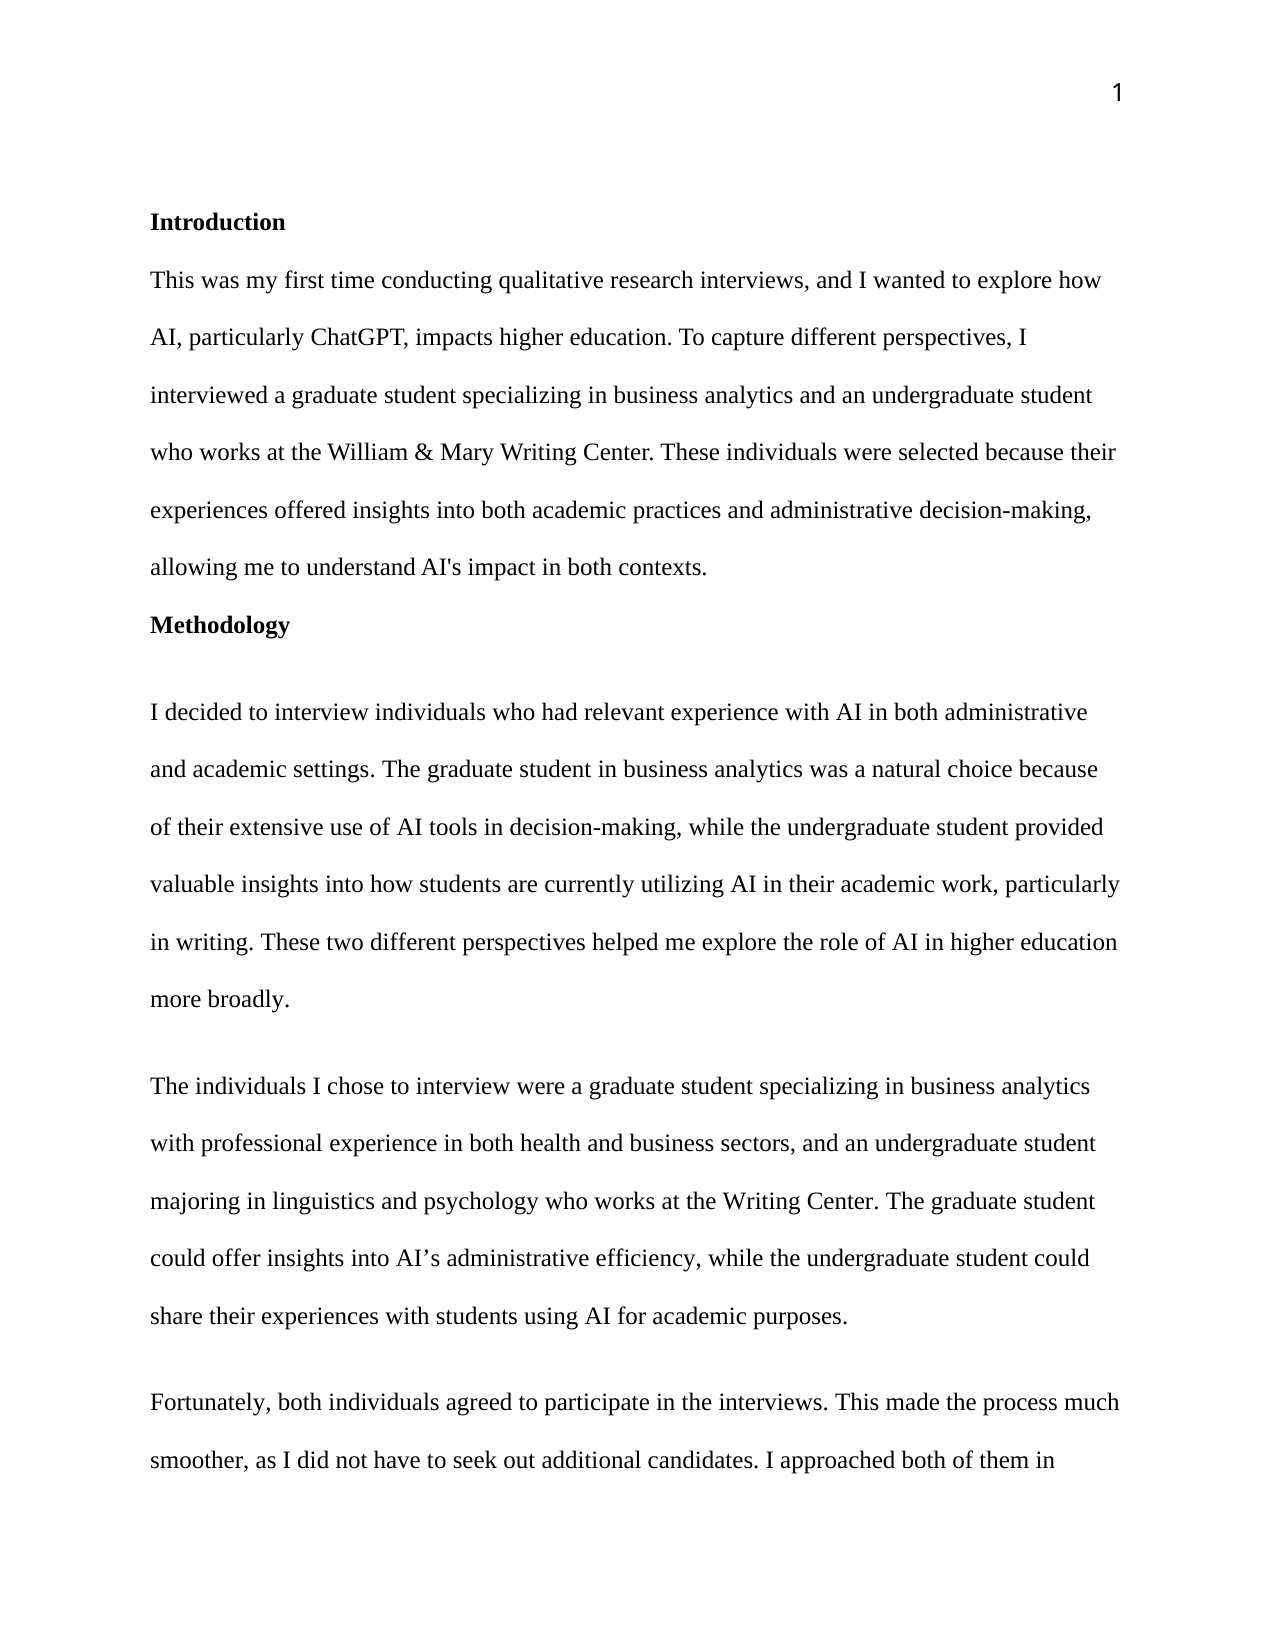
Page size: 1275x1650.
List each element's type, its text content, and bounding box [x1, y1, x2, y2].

text I decided to interview individuals who had relevant experience with AI in both administrative and academic settings. The graduate student in business analytics was a natural choice because of their extensive use of AI tools in decision-making, while the undergraduate student provided valuable insights into how students are currently utilizing AI in their academic work, particularly in writing. These two different perspectives helped me explore the role of AI in higher education more broadly. [150, 697, 1125, 1013]
text The individuals I chose to interview were a graduate student specializing in business analytics with professional experience in both health and business sectors, and an undergraduate student majoring in linguistics and psychology who works at the Writing Center. The graduate student could offer insights into AI’s administrative efficiency, while the undergraduate student could share their experiences with students using AI for academic purposes. [150, 1071, 1125, 1329]
text This was my first time conducting qualitative research interviews, and I wanted to explore how AI, particularly ChatGPT, impacts higher education. To capture different perspectives, I interviewed a graduate student specializing in business analytics and an undergraduate student who works at the William & Mary Writing Center. These individuals were selected because their experiences offered insights into both academic practices and administrative decision-making, allowing me to understand AI's impact in both contexts. [150, 265, 1125, 581]
text Introduction [150, 207, 1125, 236]
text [150, 1387, 1125, 1474]
text Methodology [150, 610, 1125, 639]
